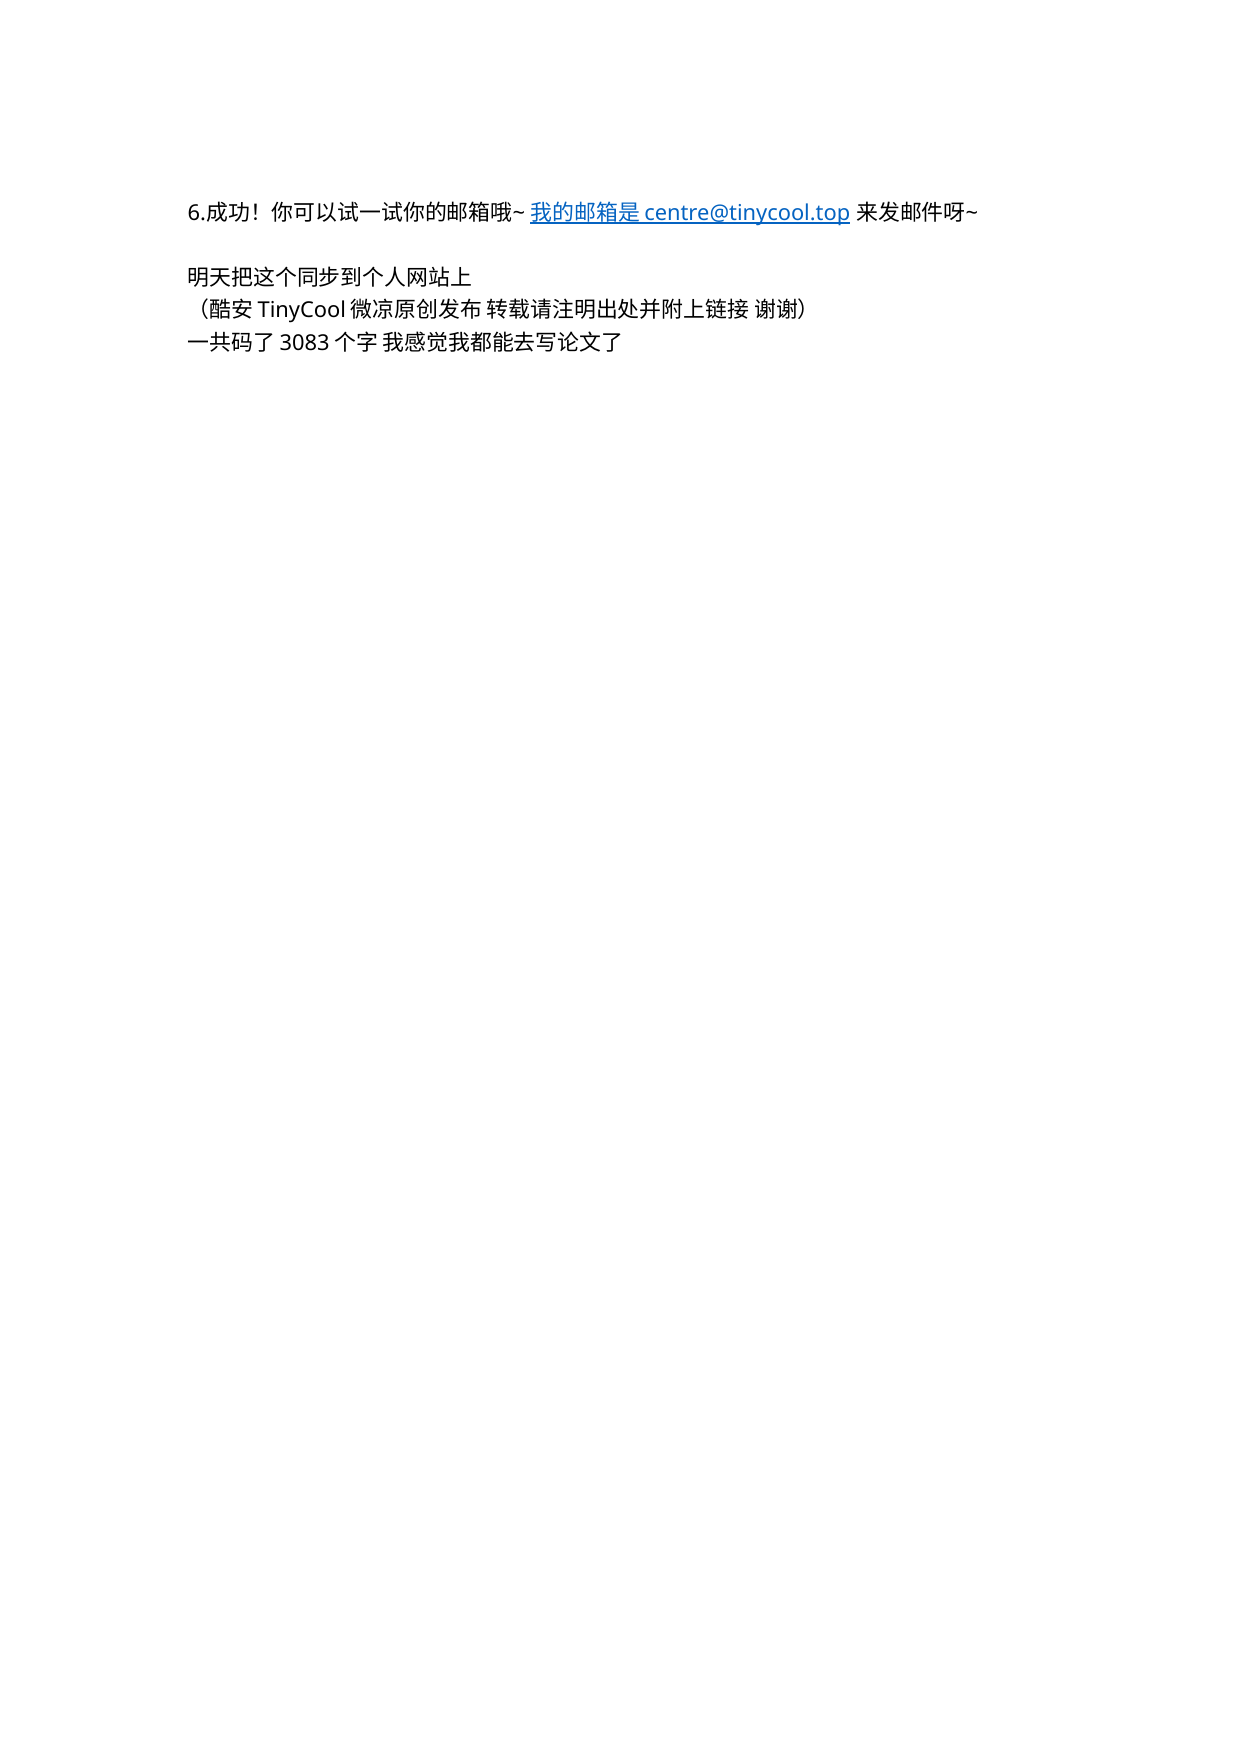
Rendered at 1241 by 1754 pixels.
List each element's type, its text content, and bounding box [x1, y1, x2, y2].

text （酷安TinyCool微凉原创发布 转载请注明出处并附上链接 谢谢） [187, 292, 1053, 324]
text 明天把这个同步到个人网站上 [187, 259, 1053, 292]
text 6.成功！你可以试一试你的邮箱哦~ 我的邮箱是centre@tinycool.top 来发邮件呀~ [187, 194, 1053, 227]
text 一共码了3083个字 我感觉我都能去写论文了 [187, 324, 1053, 357]
